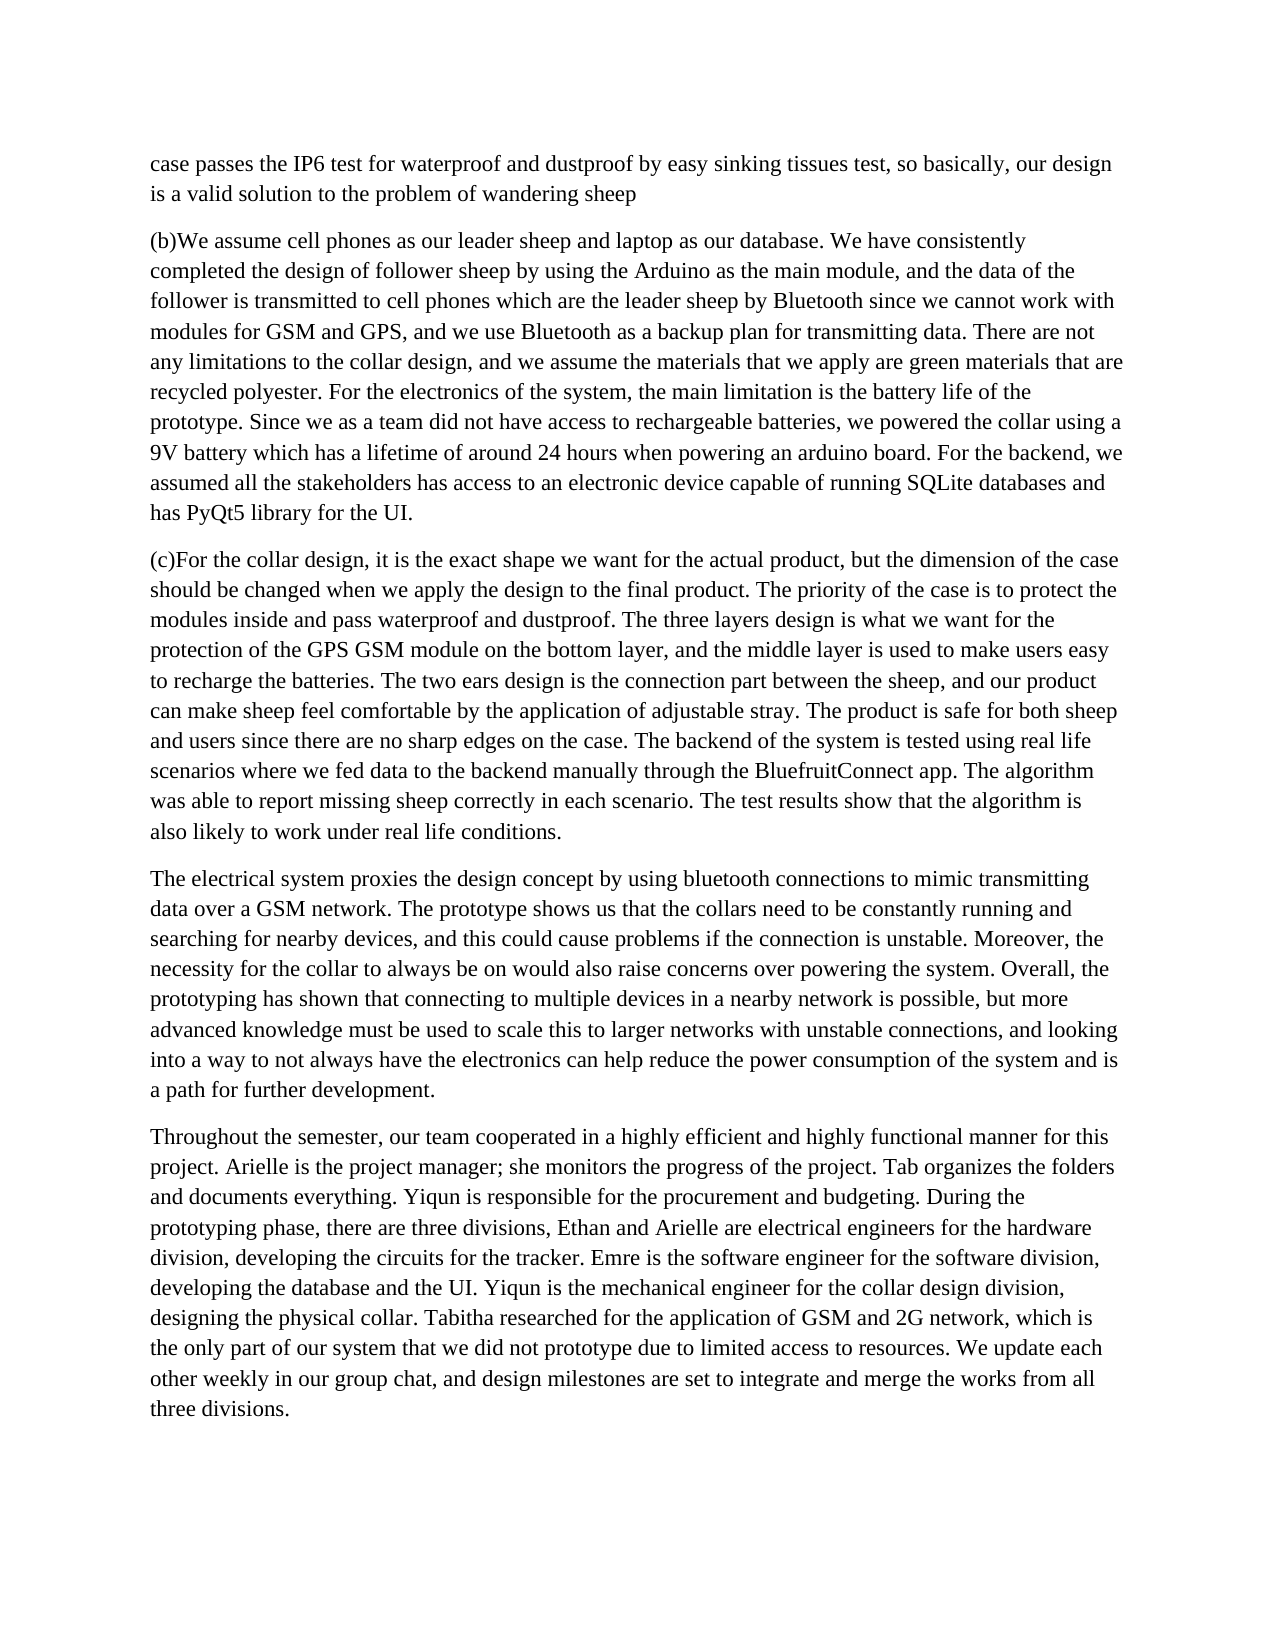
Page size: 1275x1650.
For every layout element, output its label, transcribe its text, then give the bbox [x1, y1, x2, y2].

text (b)We assume cell phones as our leader sheep and laptop as our database. We have consistently completed the design of follower sheep by using the Arduino as the main module, and the data of the follower is transmitted to cell phones which are the leader sheep by Bluetooth since we cannot work with modules for GSM and GPS, and we use Bluetooth as a backup plan for transmitting data. There are not any limitations to the collar design, and we assume the materials that we apply are green materials that are recycled polyester. For the electronics of the system, the main limitation is the battery life of the prototype. Since we as a team did not have access to rechargeable batteries, we powered the collar using a 9V battery which has a lifetime of around 24 hours when powering an arduino board. For the backend, we assumed all the stakeholders has access to an electronic device capable of running SQLite databases and has PyQt5 library for the UI. [150, 227, 1125, 525]
text (c)For the collar design, it is the exact shape we want for the actual product, but the dimension of the case should be changed when we apply the design to the final product. The priority of the case is to protect the modules inside and pass waterproof and dustproof. The three layers design is what we want for the protection of the GPS GSM module on the bottom layer, and the middle layer is used to make users easy to recharge the batteries. The two ears design is the connection part between the sheep, and our product can make sheep feel comfortable by the application of adjustable stray. The product is safe for both sheep and users since there are no sharp edges on the case. The backend of the system is tested using real life scenarios where we fed data to the backend manually through the BluefruitConnect app. The algorithm was able to report missing sheep correctly in each scenario. The test results show that the algorithm is also likely to work under real life conditions. [150, 546, 1125, 844]
text The electrical system proxies the design concept by using bluetooth connections to mimic transmitting data over a GSM network. The prototype shows us that the collars need to be constantly running and searching for nearby devices, and this could cause problems if the connection is unstable. Moreover, the necessity for the collar to always be on would also raise concerns over powering the system. Overall, the prototyping has shown that connecting to multiple devices in a nearby network is possible, but more advanced knowledge must be used to scale this to larger networks with unstable connections, and looking into a way to not always have the electronics can help reduce the power consumption of the system and is a path for further development. [150, 864, 1125, 1102]
text Throughout the semester, our team cooperated in a highly efficient and highly functional manner for this project. Arielle is the project manager; she monitors the progress of the project. Tab organizes the folders and documents everything. Yiqun is responsible for the procurement and budgeting. During the prototyping phase, there are three divisions, Ethan and Arielle are electrical engineers for the hardware division, developing the circuits for the tracker. Emre is the software engineer for the software division, developing the database and the UI. Yiqun is the mechanical engineer for the collar design division, designing the physical collar. Tabitha researched for the application of GSM and 2G network, which is the only part of our system that we did not prototype due to limited access to resources. We update each other weekly in our group chat, and design milestones are set to integrate and merge the works from all three divisions. [150, 1123, 1125, 1421]
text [150, 150, 1125, 207]
